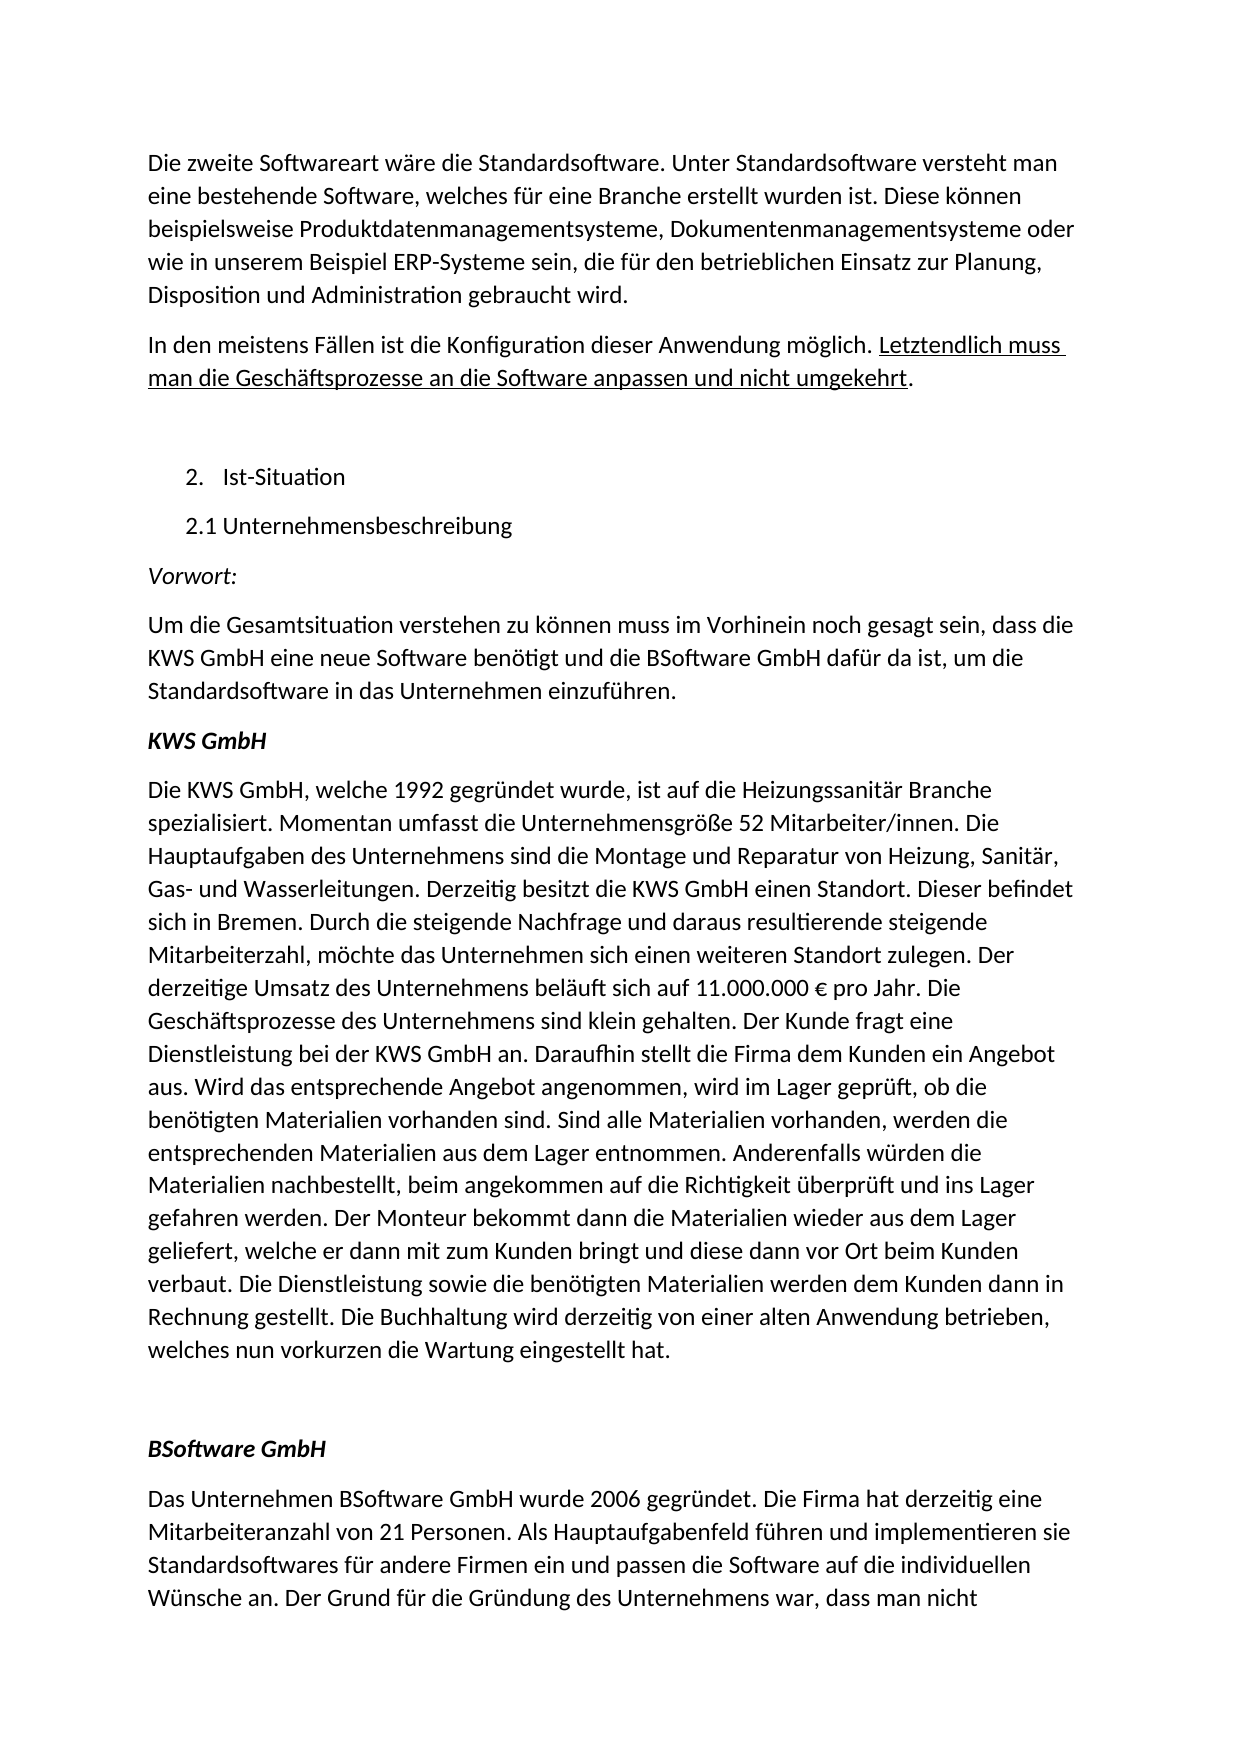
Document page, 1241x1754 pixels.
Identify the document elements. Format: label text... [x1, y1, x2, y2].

list Ist-Situation [185, 461, 1093, 491]
text KWS GmbH [148, 725, 1093, 756]
text Die KWS GmbH, welche 1992 gegründet wurde, ist auf die Heizungssanitär Branche spezialisiert. Momentan umfasst die Unternehmensgröße 52 Mitarbeiter/innen. Die Hauptaufgaben des Unternehmens sind die Montage und Reparatur von Heizung, Sanitär, Gas- und Wasserleitungen. Derzeitig besitzt die KWS GmbH einen Standort. Dieser befindet sich in Bremen. Durch die steigende Nachfrage und daraus resultierende steigende Mitarbeiterzahl, möchte das Unternehmen sich einen weiteren Standort zulegen. Der derzeitige Umsatz des Unternehmens beläuft sich auf 11.000.000 € pro Jahr. Die Geschäftsprozesse des Unternehmens sind klein gehalten. Der Kunde fragt eine Dienstleistung bei der KWS GmbH an. Daraufhin stellt die Firma dem Kunden ein Angebot aus. Wird das entsprechende Angebot angenommen, wird im Lager geprüft, ob die benötigten Materialien vorhanden sind. Sind alle Materialien vorhanden, werden die entsprechenden Materialien aus dem Lager entnommen. Anderenfalls würden die Materialien nachbestellt, beim angekommen auf die Richtigkeit überprüft und ins Lager gefahren werden. Der Monteur bekommt dann die Materialien wieder aus dem Lager geliefert, welche er dann mit zum Kunden bringt und diese dann vor Ort beim Kunden verbaut. Die Dienstleistung sowie die benötigten Materialien werden dem Kunden dann in Rechnung gestellt. Die Buchhaltung wird derzeitig von einer alten Anwendung betrieben, welches nun vorkurzen die Wartung eingestellt hat. [148, 775, 1093, 1365]
text In den meistens Fällen ist die Konfiguration dieser Anwendung möglich. Letztendlich muss man die Geschäftsprozesse an die Software anpassen und nicht umgekehrt. [148, 329, 1093, 392]
text Die zweite Softwareart wäre die Standardsoftware. Unter Standardsoftware versteht man eine bestehende Software, welches für eine Branche erstellt wurden ist. Diese können beispielsweise Produktdatenmanagementsysteme, Dokumentenmanagementsysteme oder wie in unserem Beispiel ERP-Systeme sein, die für den betrieblichen Einsatz zur Planung, Disposition und Administration gebraucht wird. [148, 148, 1093, 310]
text BSoftware GmbH [148, 1433, 1093, 1464]
text Vorwort: [148, 560, 1093, 591]
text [148, 1483, 1093, 1612]
text Um die Gesamtsituation verstehen zu können muss im Vorhinein noch gesagt sein, dass die KWS GmbH eine neue Software benötigt und die BSoftware GmbH dafür da ist, um die Standardsoftware in das Unternehmen einzuführen. [148, 610, 1093, 706]
text 2.1 Unternehmensbeschreibung [185, 511, 1093, 541]
